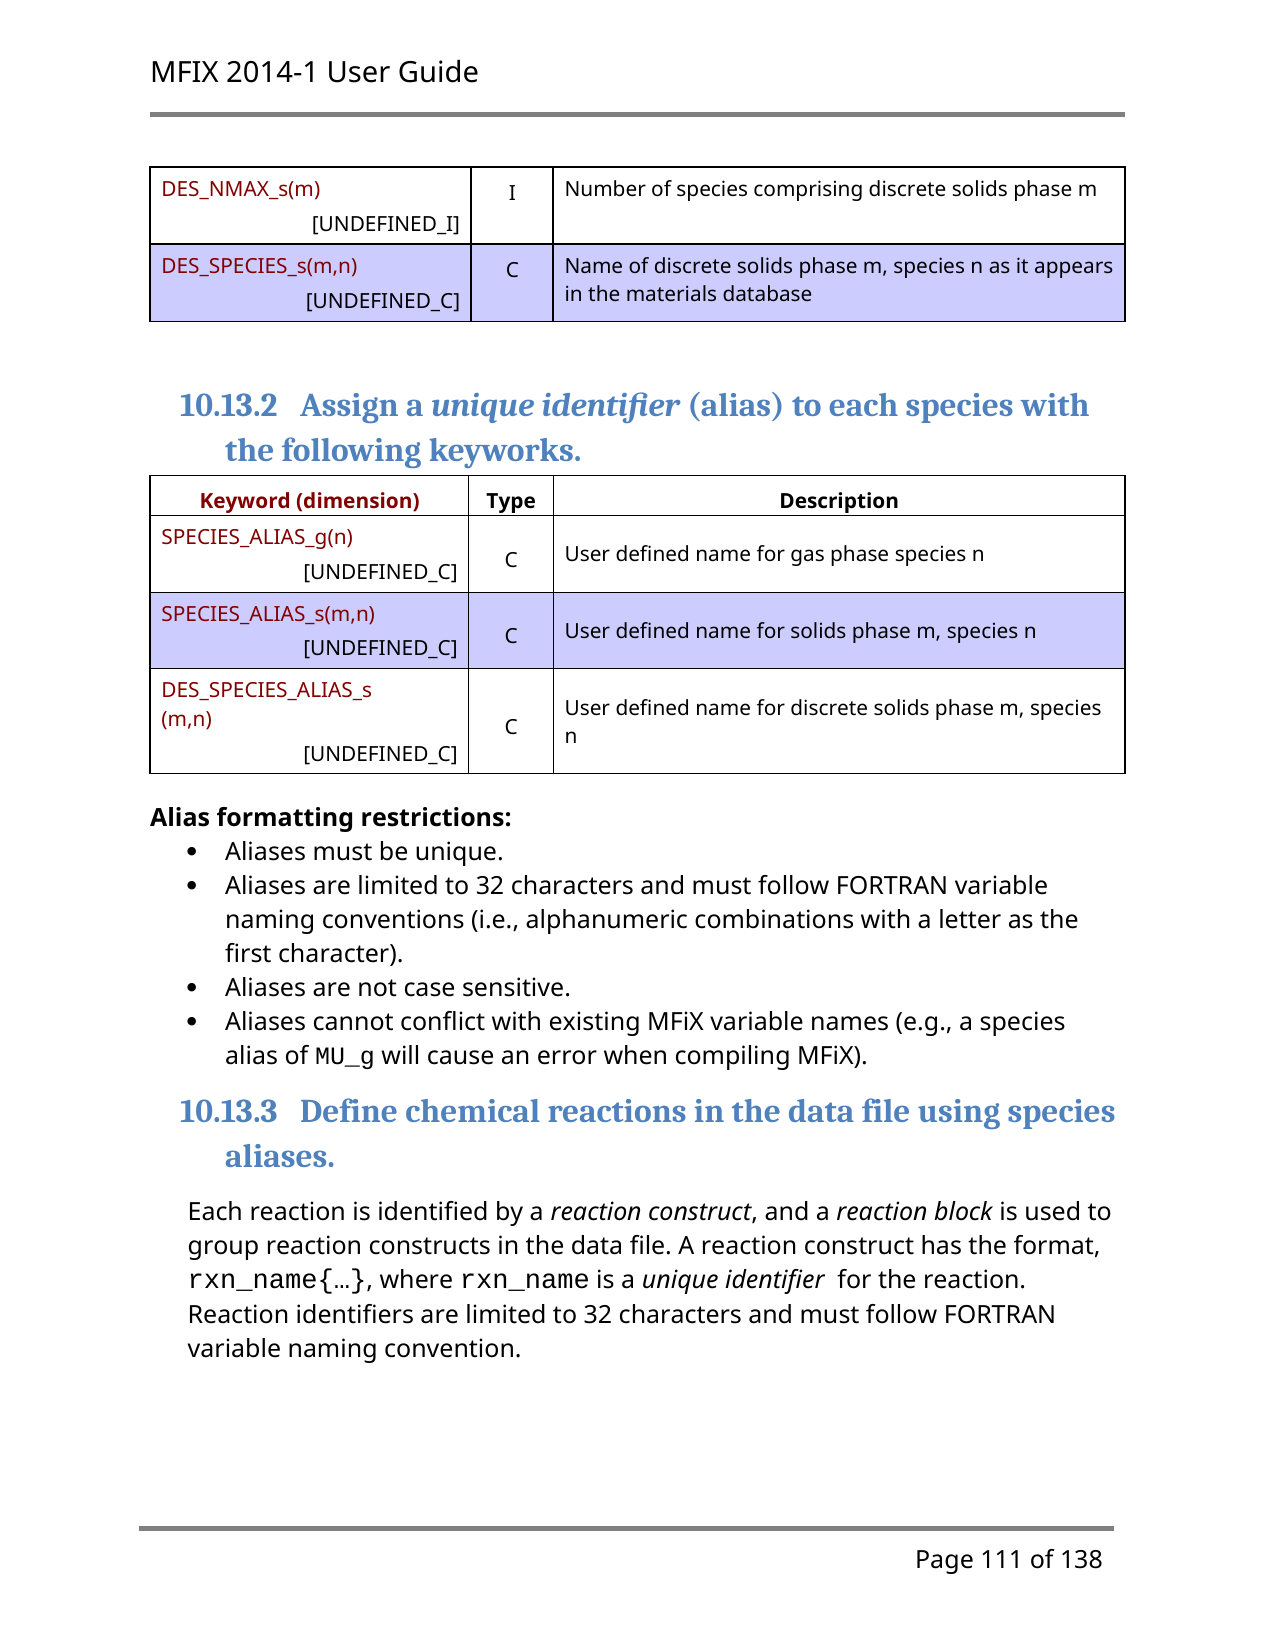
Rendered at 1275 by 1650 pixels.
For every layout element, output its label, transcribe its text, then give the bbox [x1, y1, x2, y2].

subtitle Assign a unique identifier (alias) to each species with the following keyworks. [180, 387, 1125, 469]
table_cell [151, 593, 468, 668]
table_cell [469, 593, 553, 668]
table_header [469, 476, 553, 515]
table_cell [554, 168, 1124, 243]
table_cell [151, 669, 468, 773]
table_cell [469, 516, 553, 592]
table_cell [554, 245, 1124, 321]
list Each reaction is identified by a reaction construct, and a reaction block is used to group reaction constructs in the data file. A reaction construct has the format, rxn_name{…}, where rxn_name is a unique identifier for the reaction. Reaction identifiers are limited to 32 characters and must follow FORTRAN variable naming convention. [187, 1193, 1125, 1365]
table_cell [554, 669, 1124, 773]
list Aliases cannot conflict with existing MFiX variable names (e.g., a species alias of MU_g will cause an error when compiling MFiX). [187, 1004, 1125, 1072]
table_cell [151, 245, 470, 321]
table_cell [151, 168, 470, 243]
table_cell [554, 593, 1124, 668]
list Aliases must be unique. [187, 833, 1125, 867]
list Aliases are limited to 32 characters and must follow FORTRAN variable naming conventions (i.e., alphanumeric combinations with a letter as the first character). [187, 867, 1125, 970]
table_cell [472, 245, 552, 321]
list Aliases are not case sensitive. [187, 970, 1125, 1004]
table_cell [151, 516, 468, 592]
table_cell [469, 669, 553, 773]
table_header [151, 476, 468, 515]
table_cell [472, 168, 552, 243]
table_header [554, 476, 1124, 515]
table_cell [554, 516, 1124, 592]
text Alias formatting restrictions: [150, 799, 1125, 833]
subtitle Define chemical reactions in the data file using species aliases. [180, 1093, 1125, 1175]
